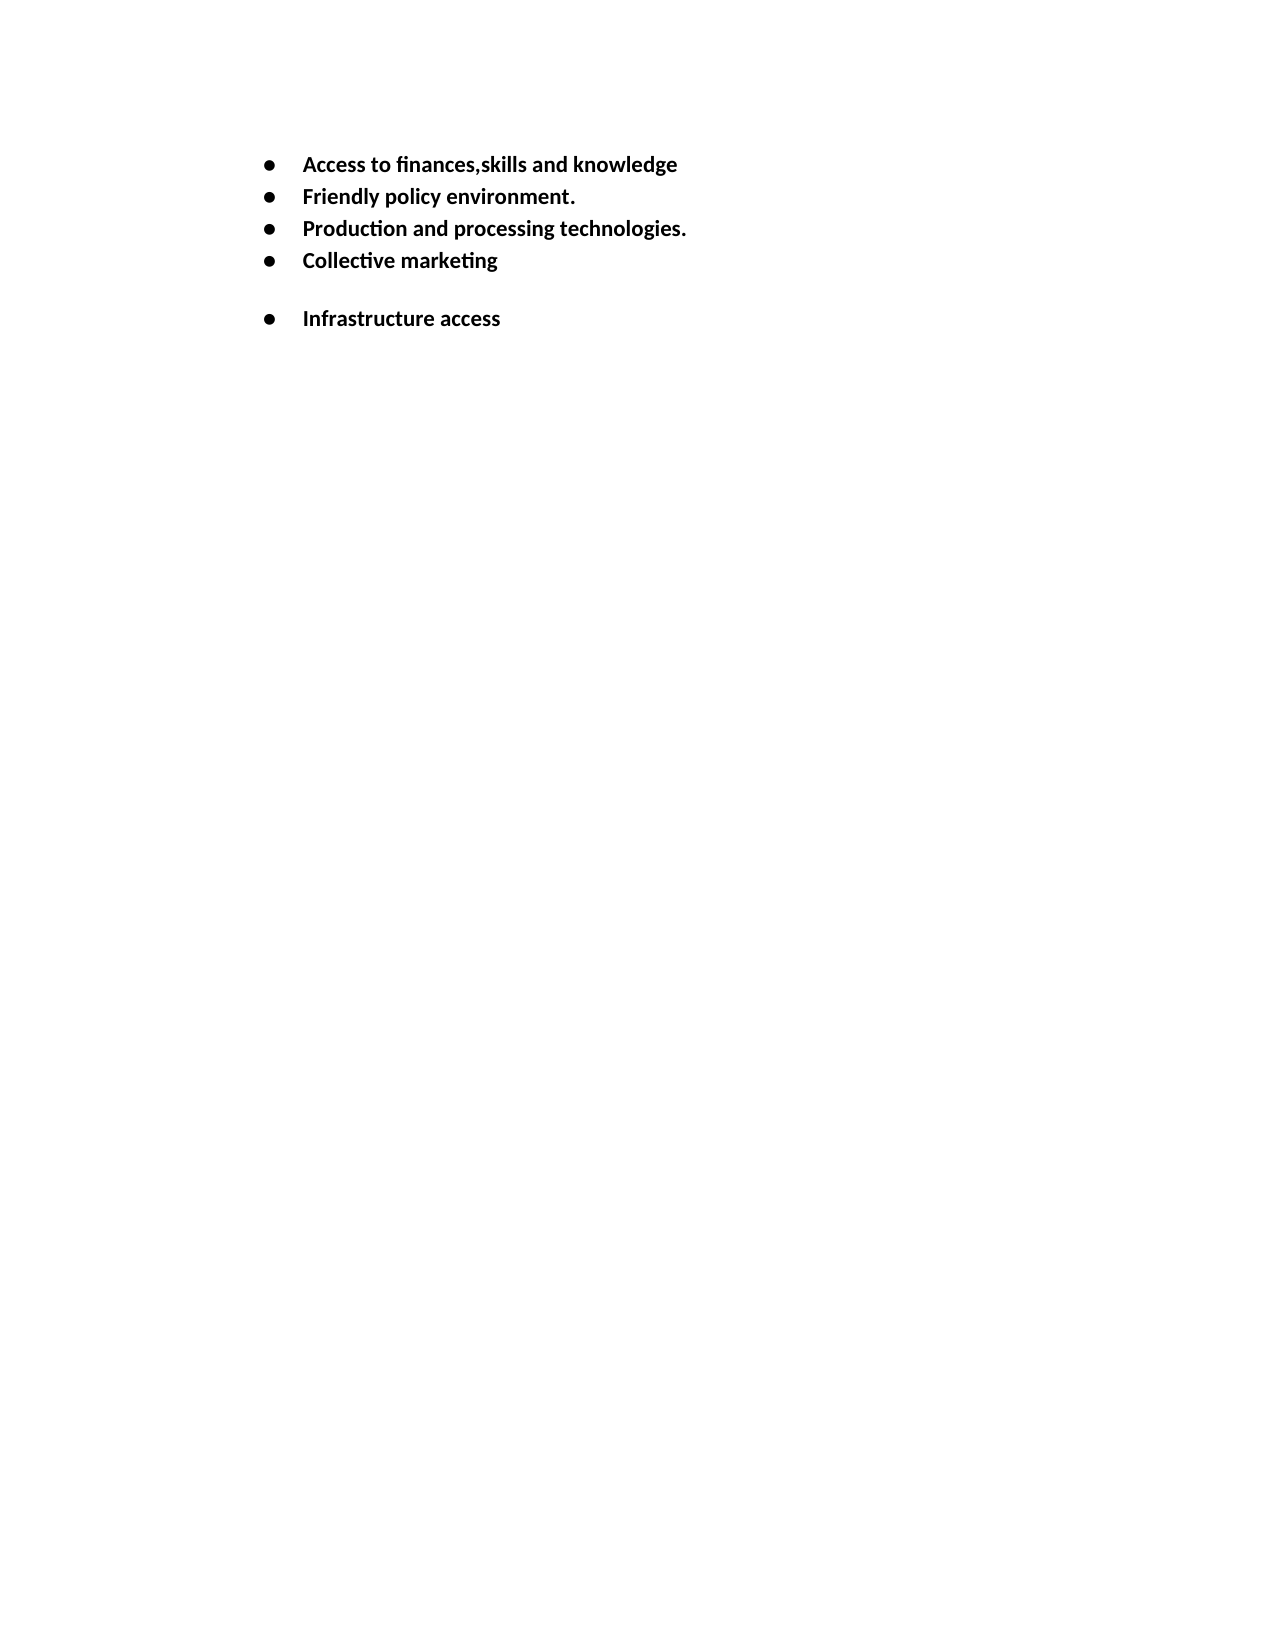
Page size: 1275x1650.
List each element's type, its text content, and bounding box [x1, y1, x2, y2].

text ● Infrastructure access [262, 304, 1087, 332]
text ● Access to finances,skills and knowledge [262, 150, 1087, 178]
text ● Production and processing technologies. [262, 214, 1087, 242]
text ● Collective marketing [262, 247, 1087, 274]
text ● Friendly policy environment. [262, 182, 1087, 210]
